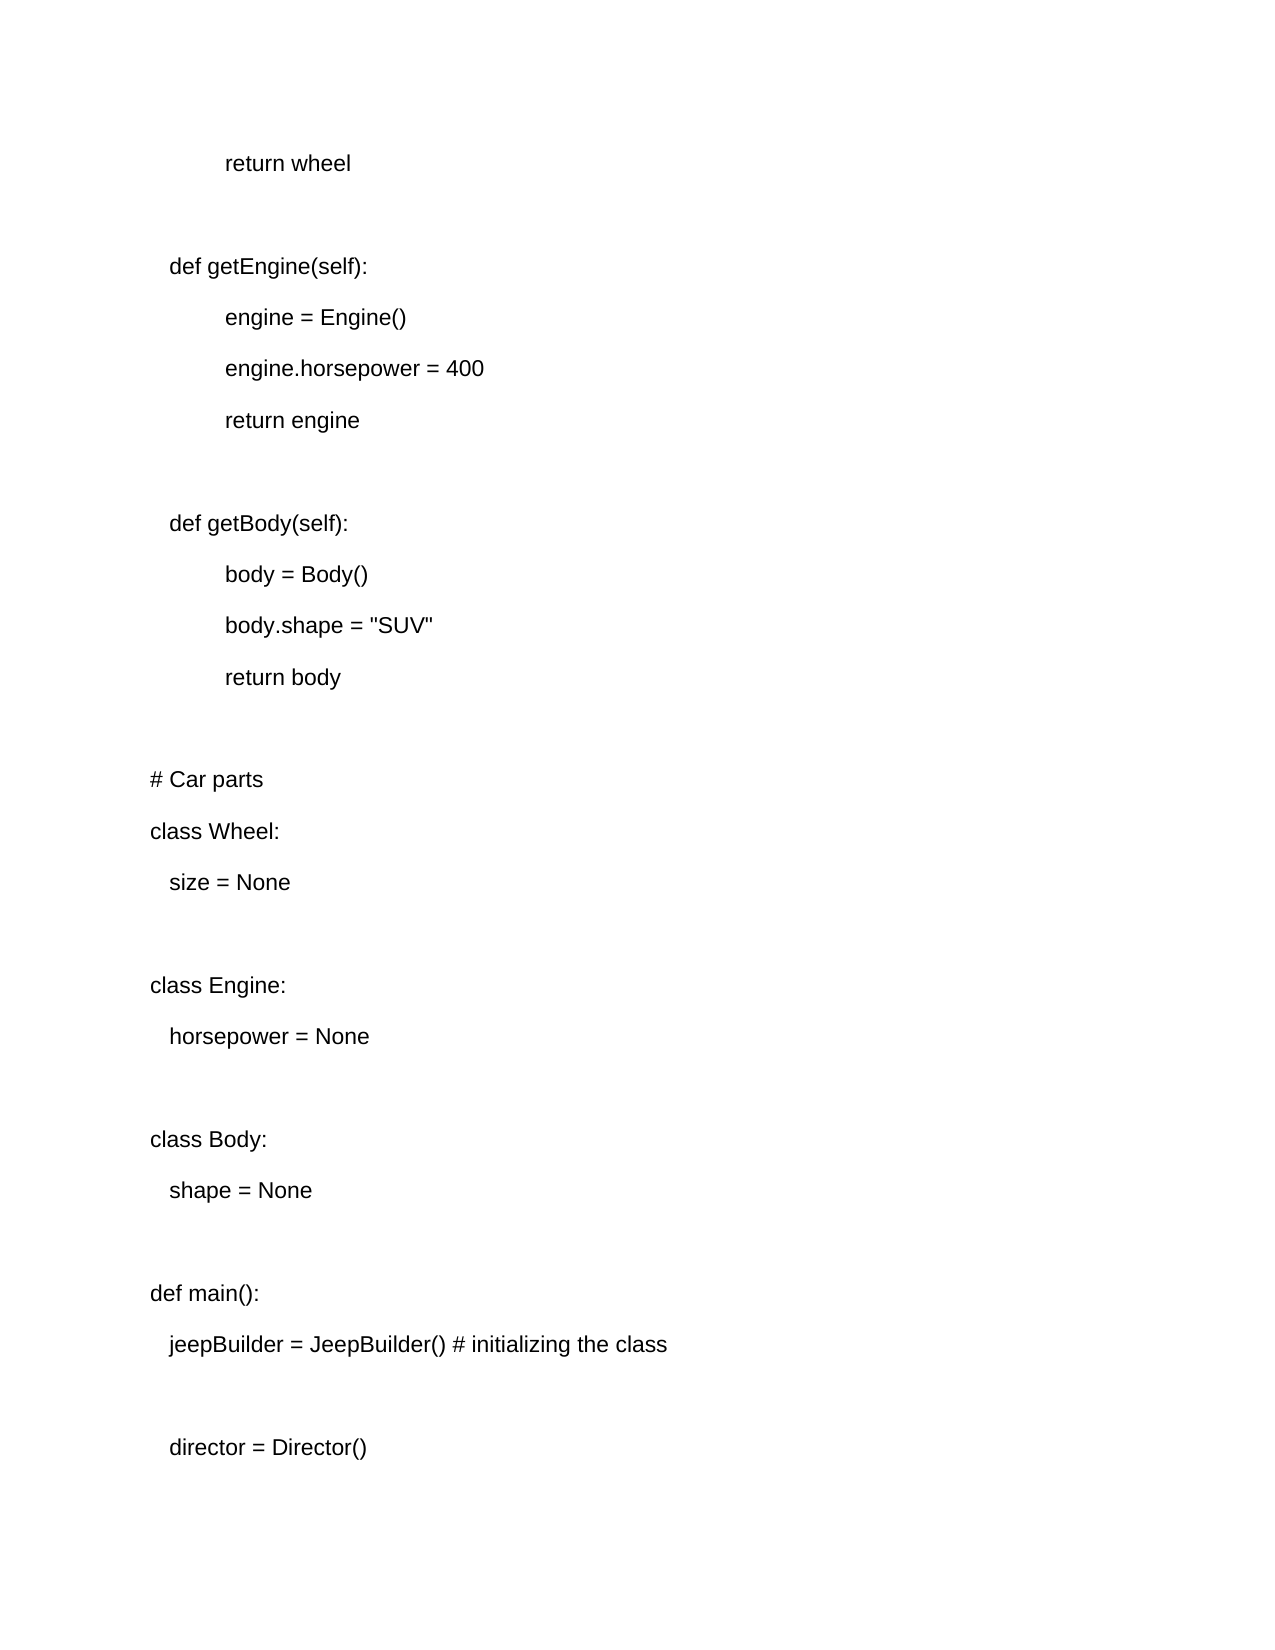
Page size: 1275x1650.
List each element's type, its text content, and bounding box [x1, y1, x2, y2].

text body = Body() [150, 561, 1125, 587]
text class Engine: [150, 972, 1125, 998]
text engine = Engine() [150, 304, 1125, 330]
text # Car parts [150, 766, 1125, 793]
text class Wheel: [150, 818, 1125, 844]
text body.shape = "SUV" [150, 612, 1125, 638]
text size = None [150, 869, 1125, 895]
text return wheel [150, 150, 1125, 176]
text jeepBuilder = JeepBuilder() # initializing the class [150, 1331, 1125, 1357]
text horsepower = None [150, 1023, 1125, 1049]
text engine.horsepower = 400 [150, 355, 1125, 382]
text return body [150, 663, 1125, 690]
text shape = None [150, 1177, 1125, 1203]
text def getBody(self): [150, 509, 1125, 536]
text def getEngine(self): [150, 253, 1125, 279]
text director = Director() [150, 1434, 1125, 1460]
text class Body: [150, 1126, 1125, 1152]
text return engine [150, 407, 1125, 433]
text def main(): [150, 1280, 1125, 1306]
